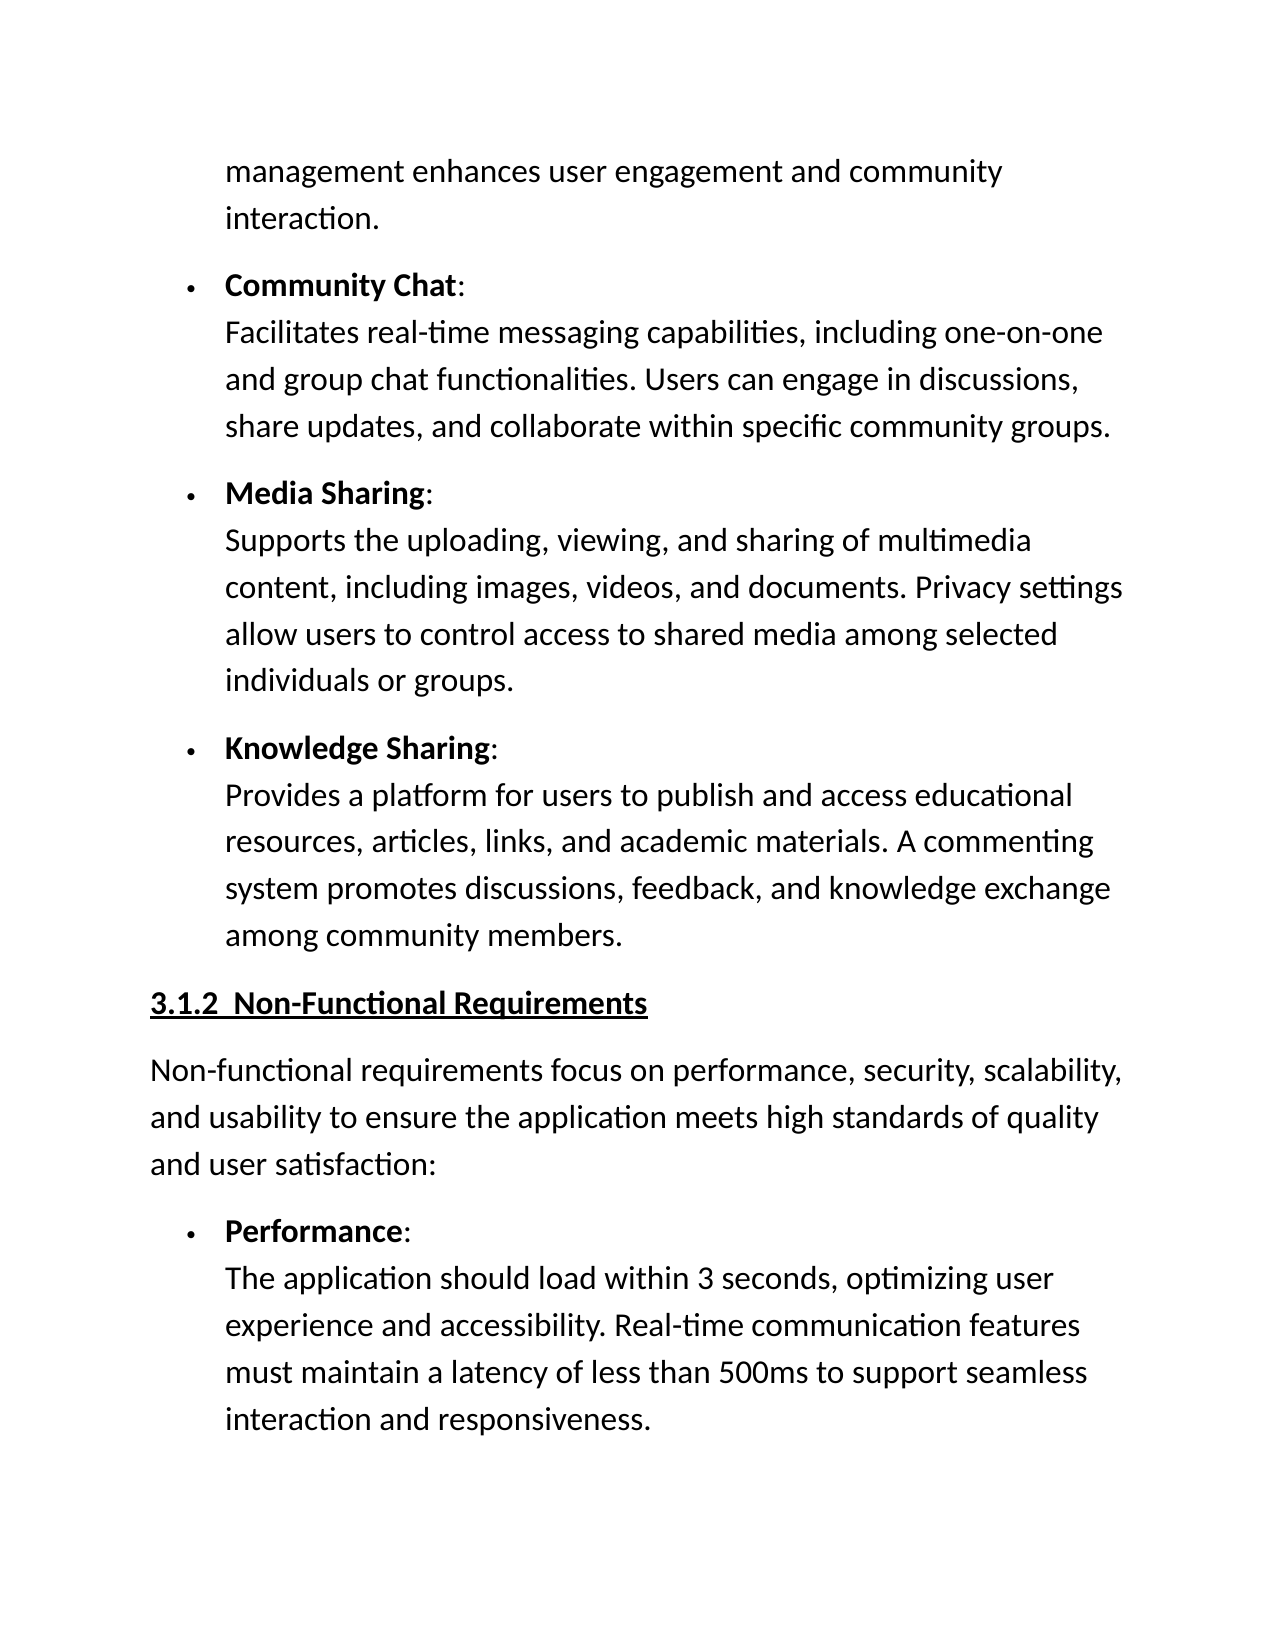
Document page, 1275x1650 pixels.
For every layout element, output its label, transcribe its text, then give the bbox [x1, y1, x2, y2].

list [187, 150, 1125, 237]
text Non-functional requirements focus on performance, security, scalability, and usability to ensure the application meets high standards of quality and user satisfaction: [150, 1049, 1125, 1183]
list Knowledge Sharing: Provides a platform for users to publish and access educational resources, articles, links, and academic materials. A commenting system promotes discussions, feedback, and knowledge exchange among community members. [187, 727, 1125, 955]
text 3.1.2 Non-Functional Requirements [150, 982, 1125, 1022]
list Community Chat: Facilitates real-time messaging capabilities, including one-on-one and group chat functionalities. Users can engage in discussions, share updates, and collaborate within specific community groups. [187, 264, 1125, 445]
list Media Sharing: Supports the uploading, viewing, and sharing of multimedia content, including images, videos, and documents. Privacy settings allow users to control access to shared media among selected individuals or groups. [187, 472, 1125, 700]
list Performance: The application should load within 3 seconds, optimizing user experience and accessibility. Real-time communication features must maintain a latency of less than 500ms to support seamless interaction and responsiveness. [187, 1210, 1125, 1438]
